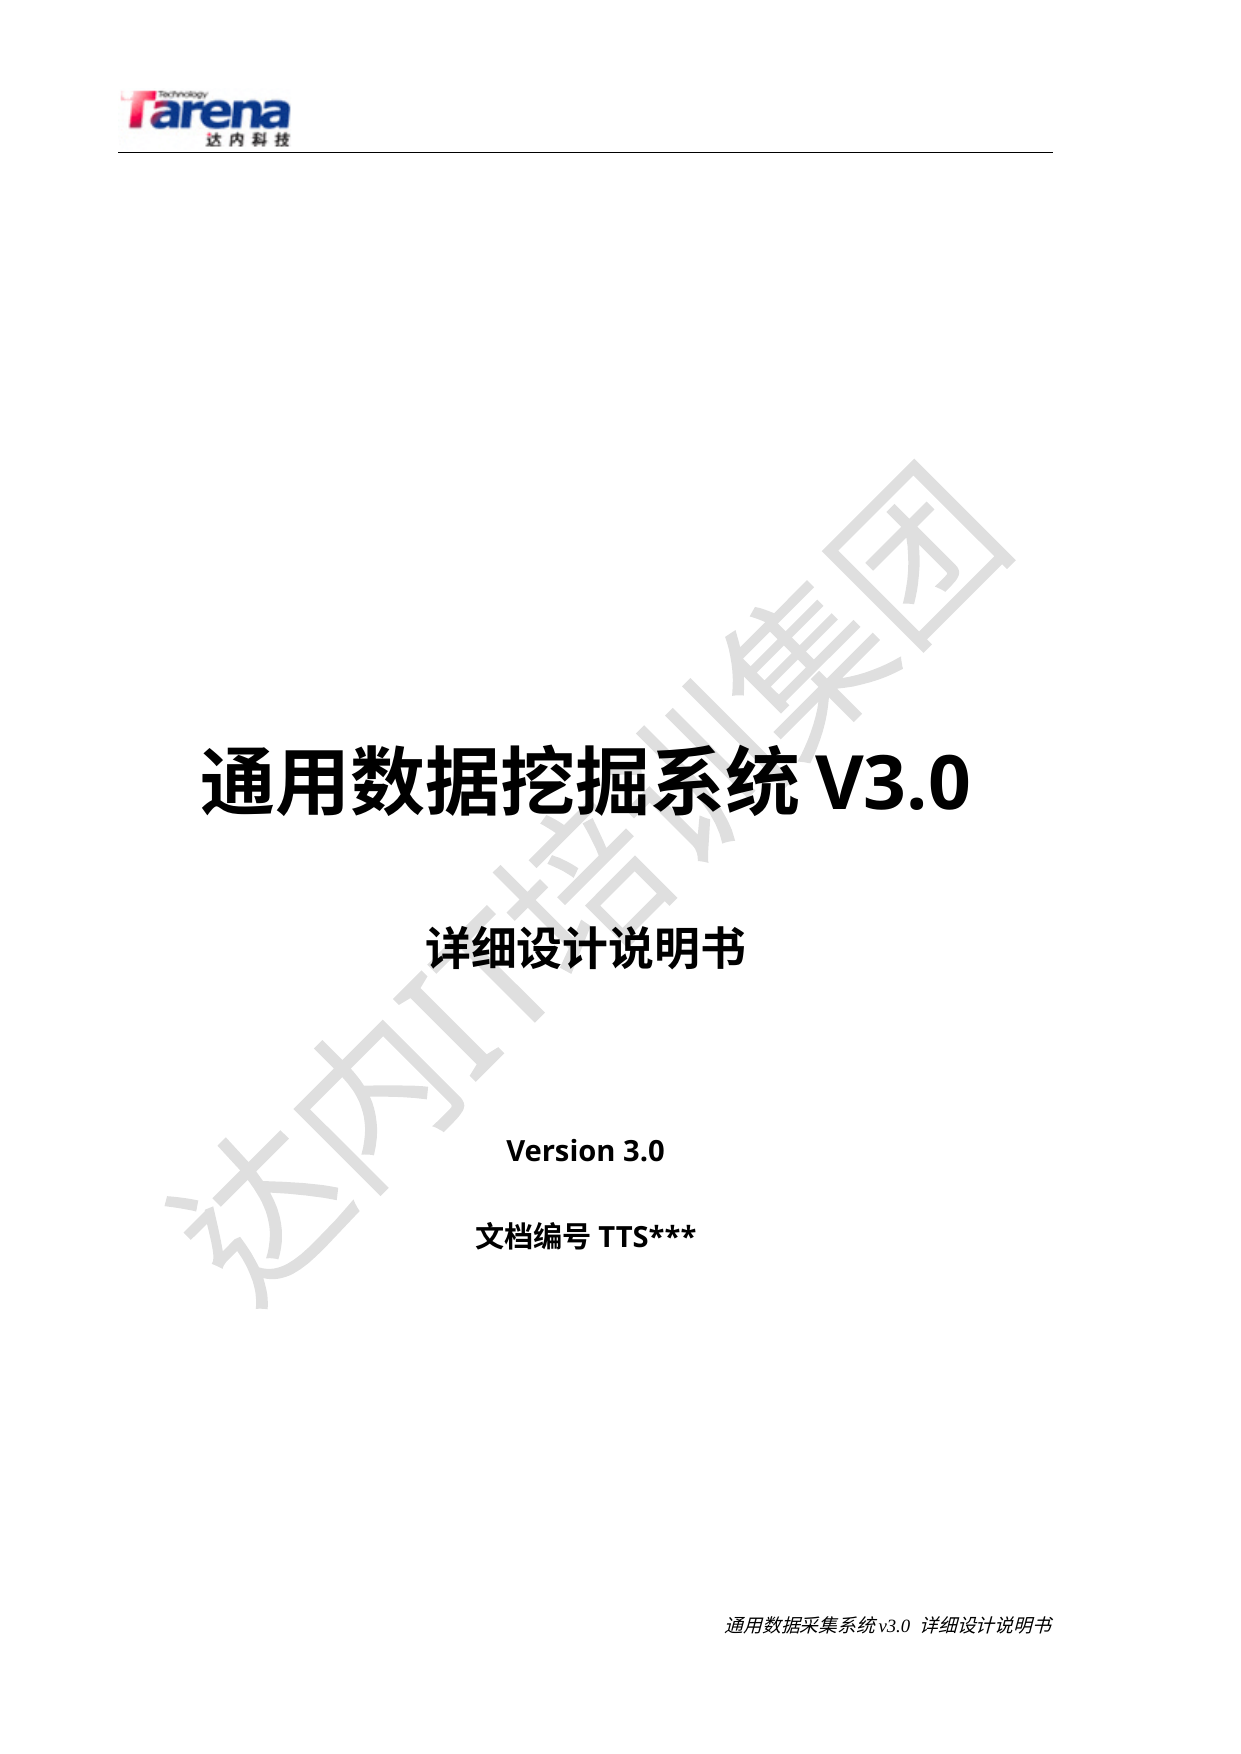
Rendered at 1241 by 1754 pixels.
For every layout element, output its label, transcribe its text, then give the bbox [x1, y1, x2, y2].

text 文档编号 TTS*** [118, 1202, 1053, 1267]
text Version 3.0 [118, 1118, 1053, 1183]
picture [118, 88, 292, 150]
text 通用数据挖掘系统V3.0 [118, 712, 1053, 842]
text 详细设计说明书 [118, 897, 1053, 994]
